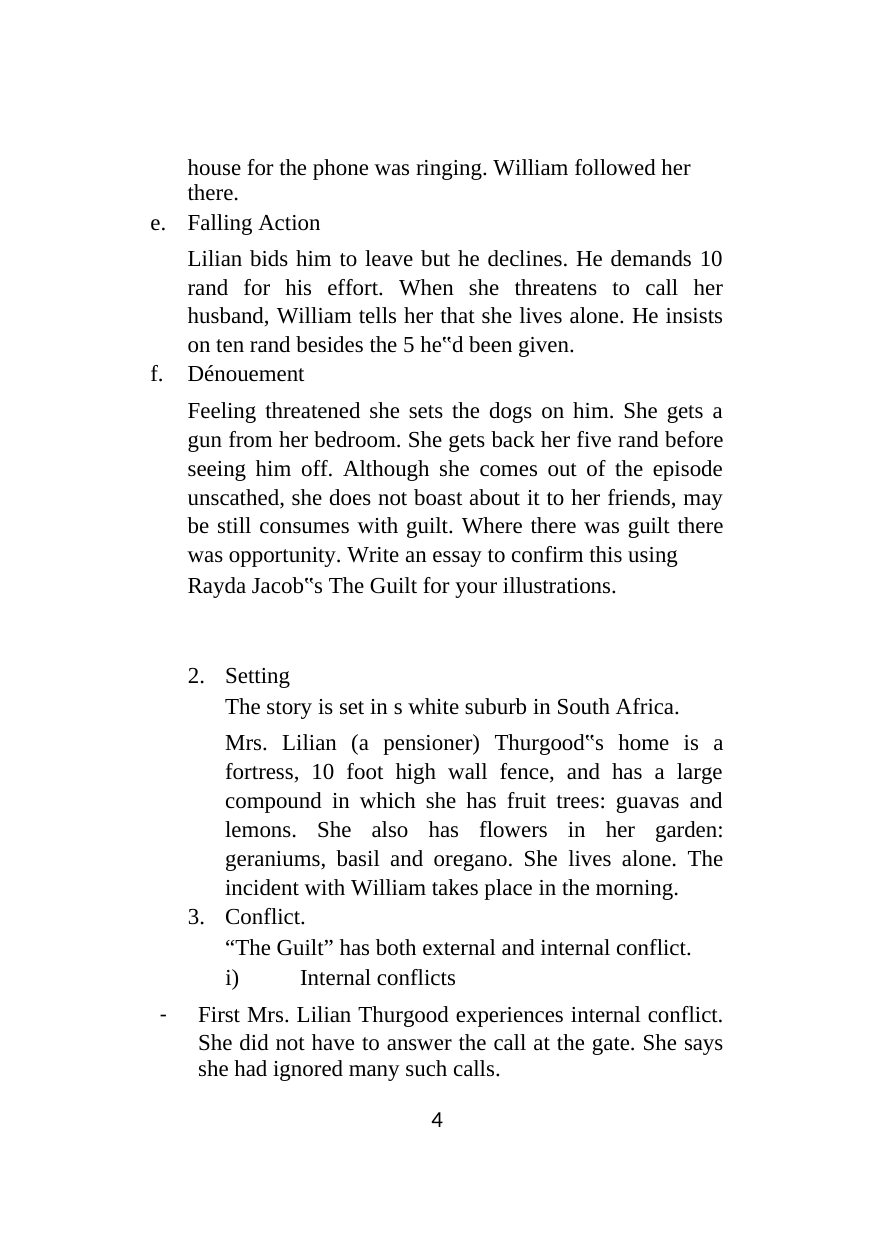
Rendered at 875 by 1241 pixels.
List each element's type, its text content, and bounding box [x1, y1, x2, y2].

text The story is set in s white suburb in South Africa. [225, 693, 724, 719]
list First Mrs. Lilian Thurgood experiences internal conflict. She did not have to answer the call at the gate. She says she had ignored many such calls. [159, 1001, 724, 1081]
text 4 [431, 1105, 724, 1133]
list Setting [188, 663, 724, 689]
text Feeling threatened she sets the dogs on him. She gets a gun from her bedroom. She gets back her five rand before seeing him off. Although she comes out of the episode unscathed, she does not boast about it to her friends, may be still consumes with guilt. Where there was guilt there was opportunity. Write an essay to confirm this using [187, 397, 724, 568]
list Internal conflicts [225, 964, 724, 990]
text Mrs. Lilian (a pensioner) Thurgood‟s home is a fortress, 10 foot high wall fence, and has a large compound in which she has fruit trees: guavas and lemons. She also has flowers in her garden: geraniums, basil and oregano. She lives alone. The incident with William takes place in the morning. [225, 729, 724, 900]
text Rayda Jacob‟s The Guilt for your illustrations. [187, 572, 724, 598]
text house for the phone was ringing. William followed her there. [187, 154, 722, 206]
list Falling Action [150, 209, 724, 236]
list Conflict. [188, 904, 724, 930]
text “The Guilt” has both external and internal conflict. [225, 934, 724, 960]
list Dénouement [150, 361, 724, 387]
text Lilian bids him to leave but he declines. He demands 10 rand for his effort. When she threatens to call her husband, William tells her that she lives alone. He insists on ten rand besides the 5 he‟d been given. [187, 245, 724, 357]
